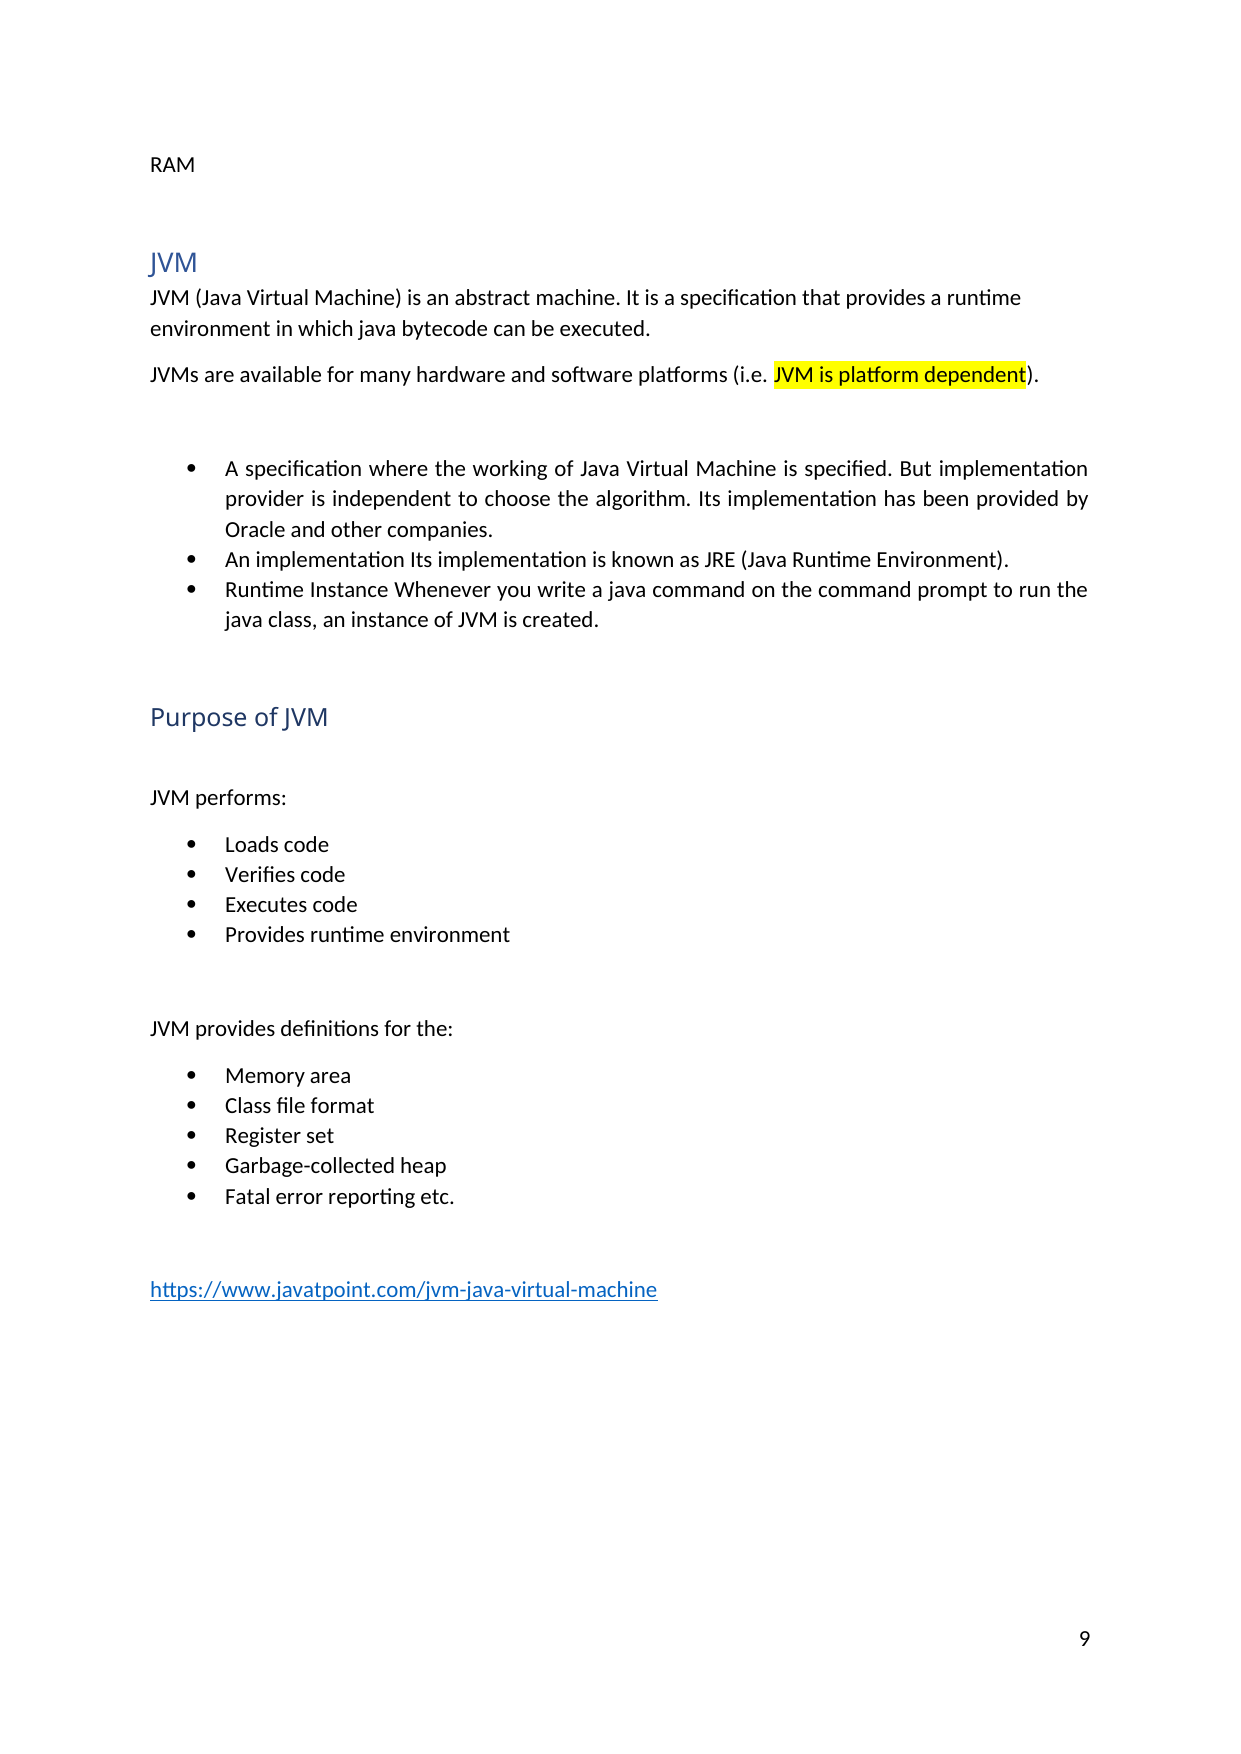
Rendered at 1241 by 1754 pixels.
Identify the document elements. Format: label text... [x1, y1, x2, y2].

list Loads code [187, 830, 1090, 858]
text https://www.javatpoint.com/jvm-java-virtual-machine [150, 1276, 1090, 1303]
text JVMs are available for many hardware and software platforms (i.e. JVM is platform dependent). [150, 361, 774, 389]
list Fatal error reporting etc. [187, 1182, 1090, 1210]
list Garbage-collected heap [187, 1152, 1090, 1179]
list A specification where the working of Java Virtual Machine is specified. But implementation provider is independent to choose the algorithm. Its implementation has been provided by Oracle and other companies. [187, 454, 1090, 543]
subtitle JVM [150, 244, 1090, 281]
text RAM [150, 150, 1090, 178]
subtitle Purpose of JVM [150, 699, 1090, 733]
list Runtime Instance Whenever you write a java command on the command prompt to run the java class, an instance of JVM is created. [187, 575, 1090, 633]
list Memory area [187, 1061, 1090, 1089]
list An implementation Its implementation is known as JRE (Java Runtime Environment). [187, 545, 1090, 573]
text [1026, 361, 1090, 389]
text JVM performs: [150, 783, 1090, 811]
text JVM (Java Virtual Machine) is an abstract machine. It is a specification that provides a runtime environment in which java bytecode can be executed. [150, 283, 1090, 342]
list Executes code [187, 890, 1090, 918]
text JVM provides definitions for the: [150, 1014, 1090, 1042]
list Verifies code [187, 860, 1090, 888]
list Class file format [187, 1091, 1090, 1119]
list Register set [187, 1121, 1090, 1149]
list Provides runtime environment [187, 920, 1090, 948]
